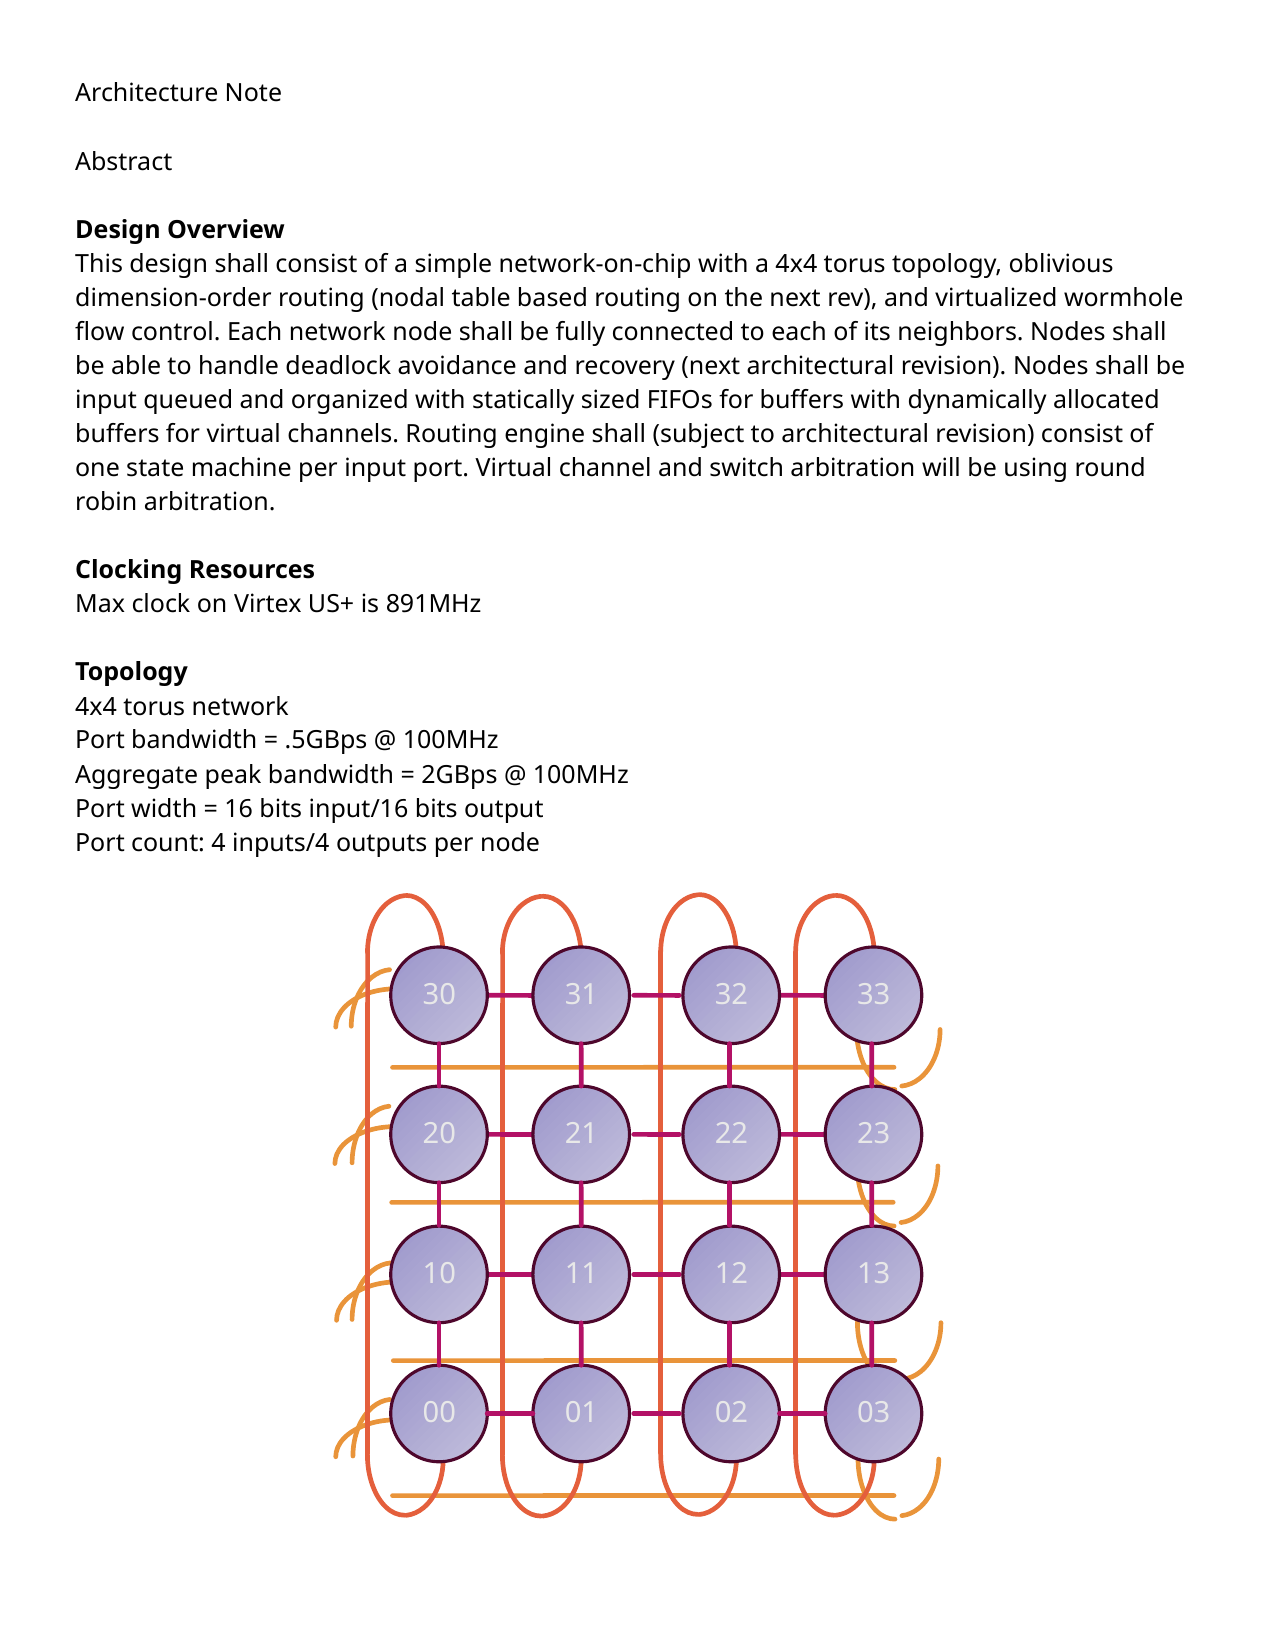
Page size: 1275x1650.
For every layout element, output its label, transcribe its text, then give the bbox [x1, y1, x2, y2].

text 4x4 torus network [75, 688, 1200, 722]
text Port count: 4 inputs/4 outputs per node [75, 824, 1200, 858]
text Design Overview [75, 211, 1200, 245]
text Architecture Note [75, 75, 1200, 109]
text This design shall consist of a simple network-on-chip with a 4x4 torus topology, oblivious dimension-order routing (nodal table based routing on the next rev), and virtualized wormhole flow control. Each network node shall be fully connected to each of its neighbors. Nodes shall be able to handle deadlock avoidance and recovery (next architectural revision). Nodes shall be input queued and organized with statically sized FIFOs for buffers with dynamically allocated buffers for virtual channels. Routing engine shall (subject to architectural revision) consist of one state machine per input port. Virtual channel and switch arbitration will be using round robin arbitration. [75, 245, 1200, 518]
text Aggregate peak bandwidth = 2GBps @ 100MHz [75, 756, 1200, 790]
text Max clock on Virtex US+ is 891MHz [75, 586, 1200, 620]
text Port bandwidth = .5GBps @ 100MHz [75, 722, 1200, 756]
text Topology [75, 654, 1200, 688]
text Clocking Resources [75, 552, 1200, 586]
text Port width = 16 bits input/16 bits output [75, 790, 1200, 824]
text Abstract [75, 143, 1200, 177]
